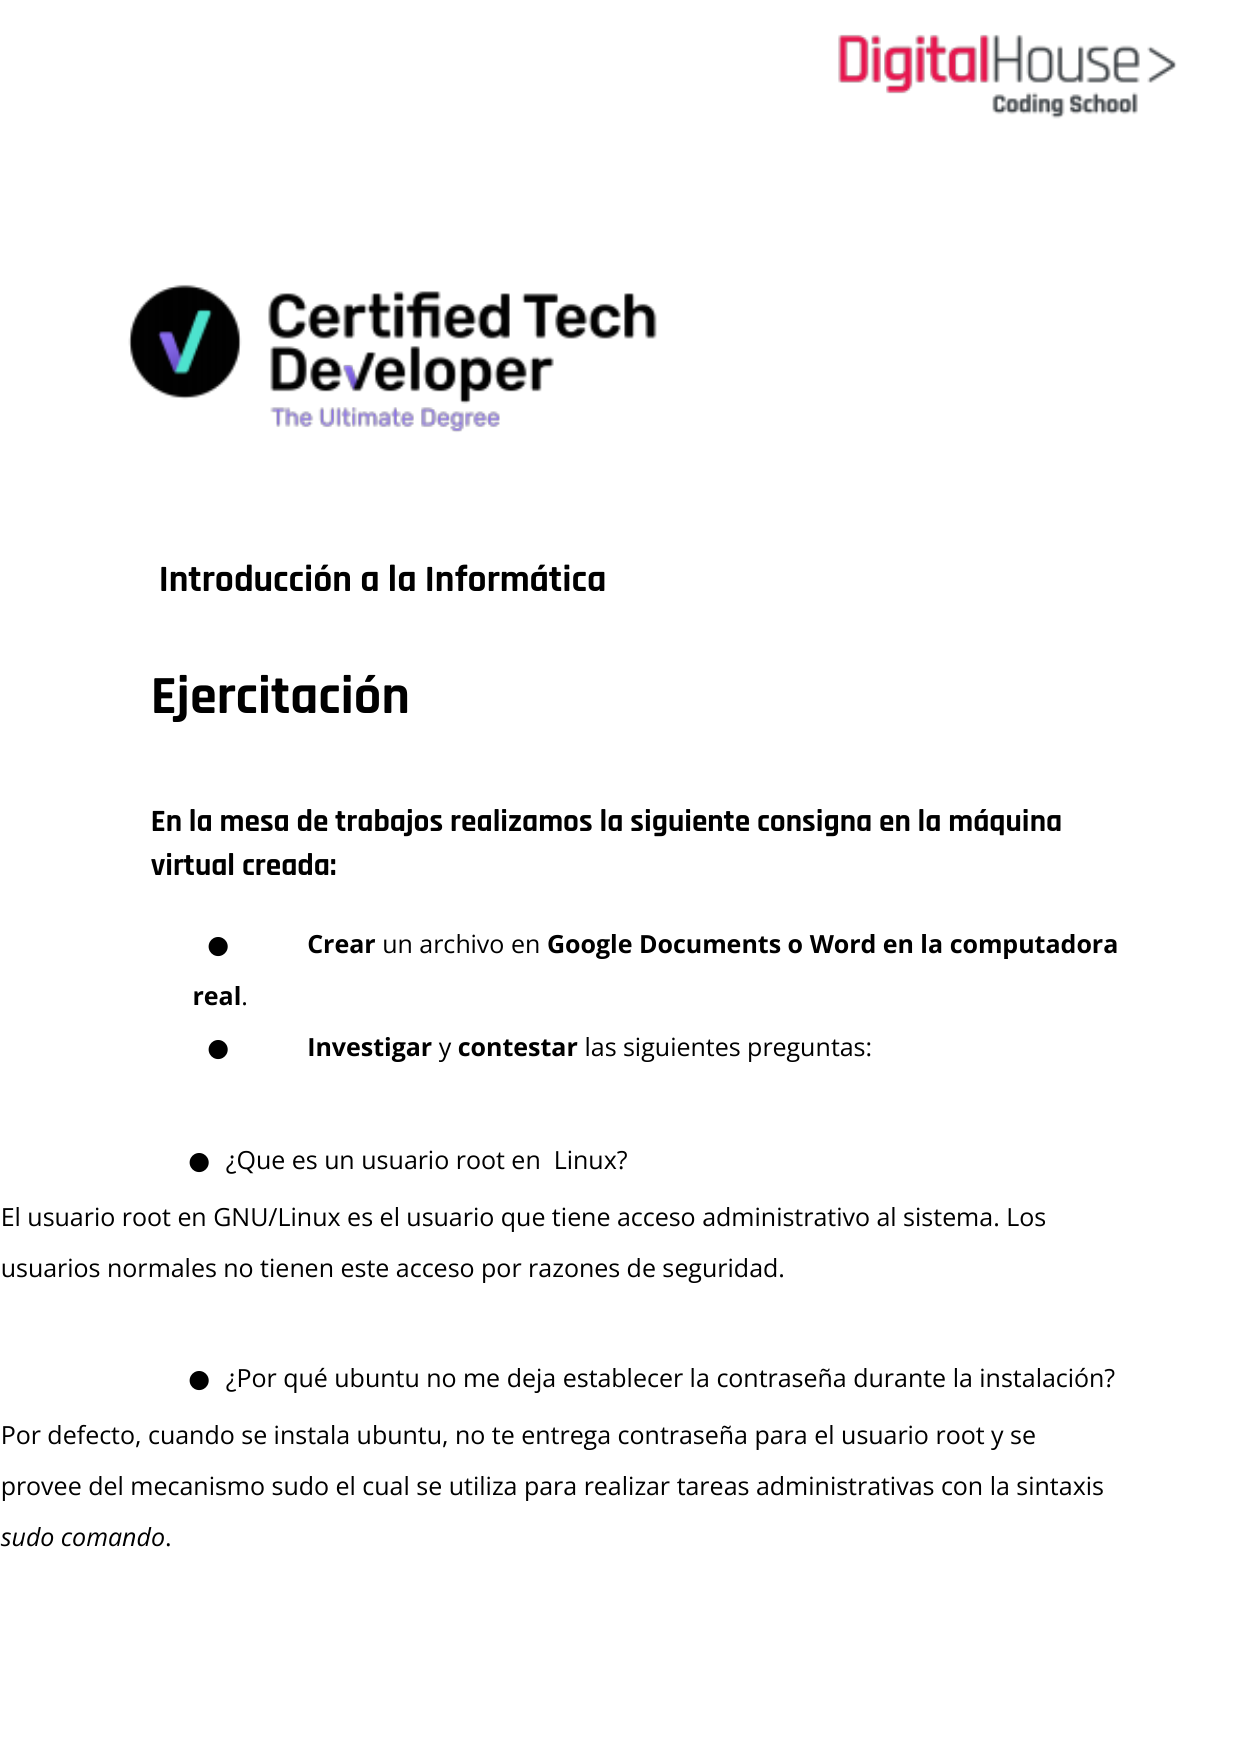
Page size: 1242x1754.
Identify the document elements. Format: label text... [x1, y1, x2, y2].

list ¿Que es un usuario root en Linux? [188, 1142, 1123, 1178]
list ¿Por qué ubuntu no me deja establecer la contraseña durante la instalación? [188, 1361, 1123, 1396]
title Ejercitación [151, 663, 1123, 732]
text virtual creada: [76, 847, 1123, 887]
picture [106, 246, 690, 446]
picture [0, 3, 1240, 163]
text El usuario root en GNU/Linux es el usuario que tiene acceso administrativo al sistema. Los usuarios normales no tienen este acceso por razones de seguridad. [1, 1199, 1123, 1285]
text En la mesa de trabajos realizamos la siguiente consigna en la máquina [76, 803, 1123, 843]
title Introducción a la Informática [151, 556, 1123, 604]
list Investigar y contestar las siguientes preguntas: [192, 1030, 1123, 1066]
list Crear un archivo en Google Documents o Word en la computadora real. [192, 927, 1123, 1013]
text Por defecto, cuando se instala ubuntu, no te entrega contraseña para el usuario root y se provee del mecanismo sudo el cual se utiliza para realizar tareas administrativas con la sintaxis sudo comando. [1, 1418, 1123, 1554]
